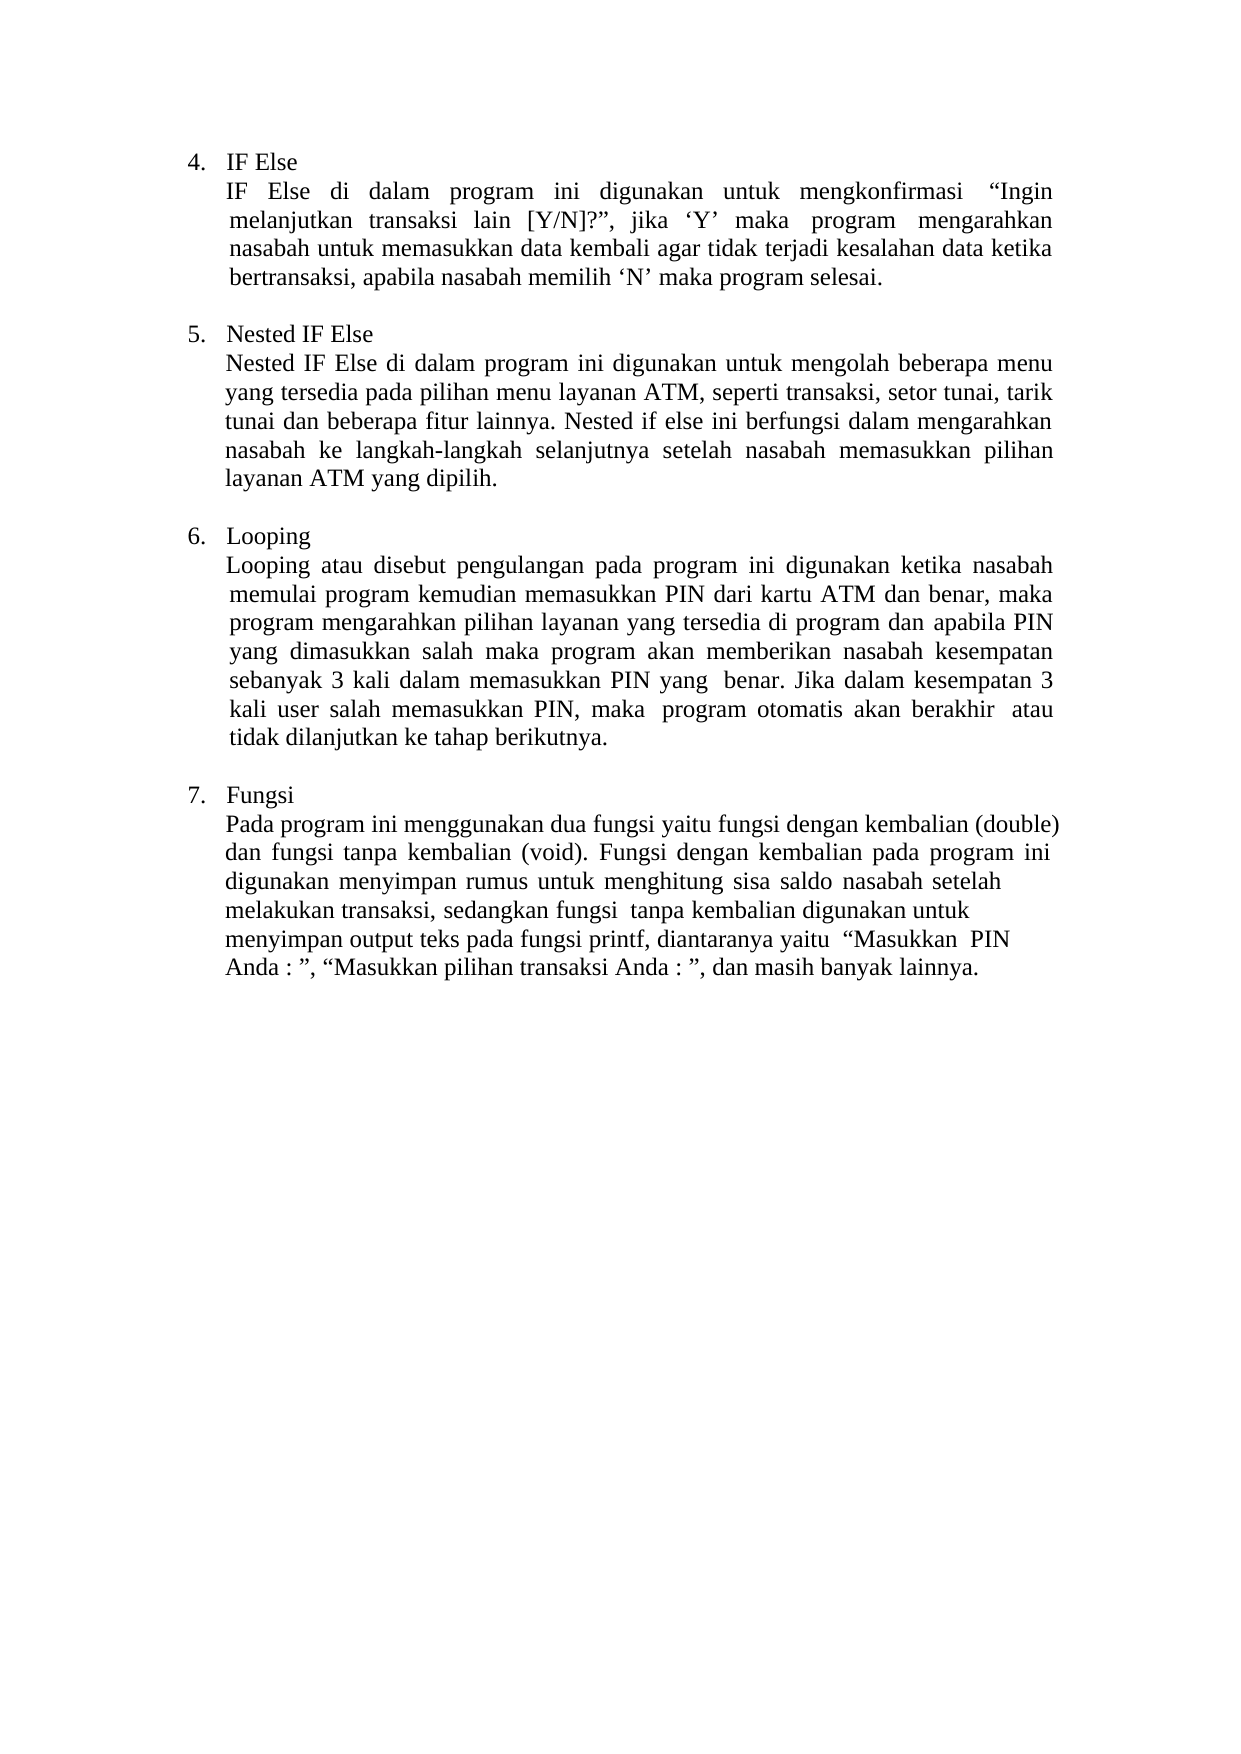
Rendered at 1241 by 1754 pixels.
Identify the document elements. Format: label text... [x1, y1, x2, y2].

list Looping [187, 521, 1071, 550]
list IF Else [187, 147, 1071, 176]
list Nested IF Else [187, 320, 1071, 348]
text Nested IF Else di dalam program ini digunakan untuk mengolah beberapa menu yang tersedia pada pilihan menu layanan ATM, seperti transaksi, setor tunai, tarik tunai dan beberapa fitur lainnya. Nested if else ini berfungsi dalam mengarahkan nasabah ke langkah-langkah selanjutnya setelah nasabah memasukkan pilihan layanan ATM yang dipilih. [225, 348, 1053, 492]
text Looping atau disebut pengulangan pada program ini digunakan ketika nasabah memulai program kemudian memasukkan PIN dari kartu ATM dan benar, maka program mengarahkan pilihan layanan yang tersedia di program dan apabila PIN yang dimasukkan salah maka program akan memberikan nasabah kesempatan sebanyak 3 kali dalam memasukkan PIN yang benar. Jika dalam kesempatan 3 kali user salah memasukkan PIN, maka program otomatis akan berakhir atau tidak dilanjutkan ke tahap berikutnya. [226, 550, 1054, 751]
list Fungsi [187, 780, 1071, 809]
text IF Else di dalam program ini digunakan untuk mengkonfirmasi “Ingin melanjutkan transaksi lain [Y/N]?”, jika ‘Y’ maka program mengarahkan nasabah untuk memasukkan data kembali agar tidak terjadi kesalahan data ketika bertransaksi, apabila nasabah memilih ‘N’ maka program selesai. [226, 176, 1053, 291]
text Pada program ini menggunakan dua fungsi yaitu fungsi dengan kembalian (double) dan fungsi tanpa kembalian (void). Fungsi dengan kembalian pada program ini digunakan menyimpan rumus untuk menghitung sisa saldo nasabah setelah melakukan transaksi, sedangkan fungsi tanpa kembalian digunakan untuk menyimpan output teks pada fungsi printf, diantaranya yaitu “Masukkan PIN Anda : ”, “Masukkan pilihan transaksi Anda : ”, dan masih banyak lainnya. [225, 809, 1062, 981]
